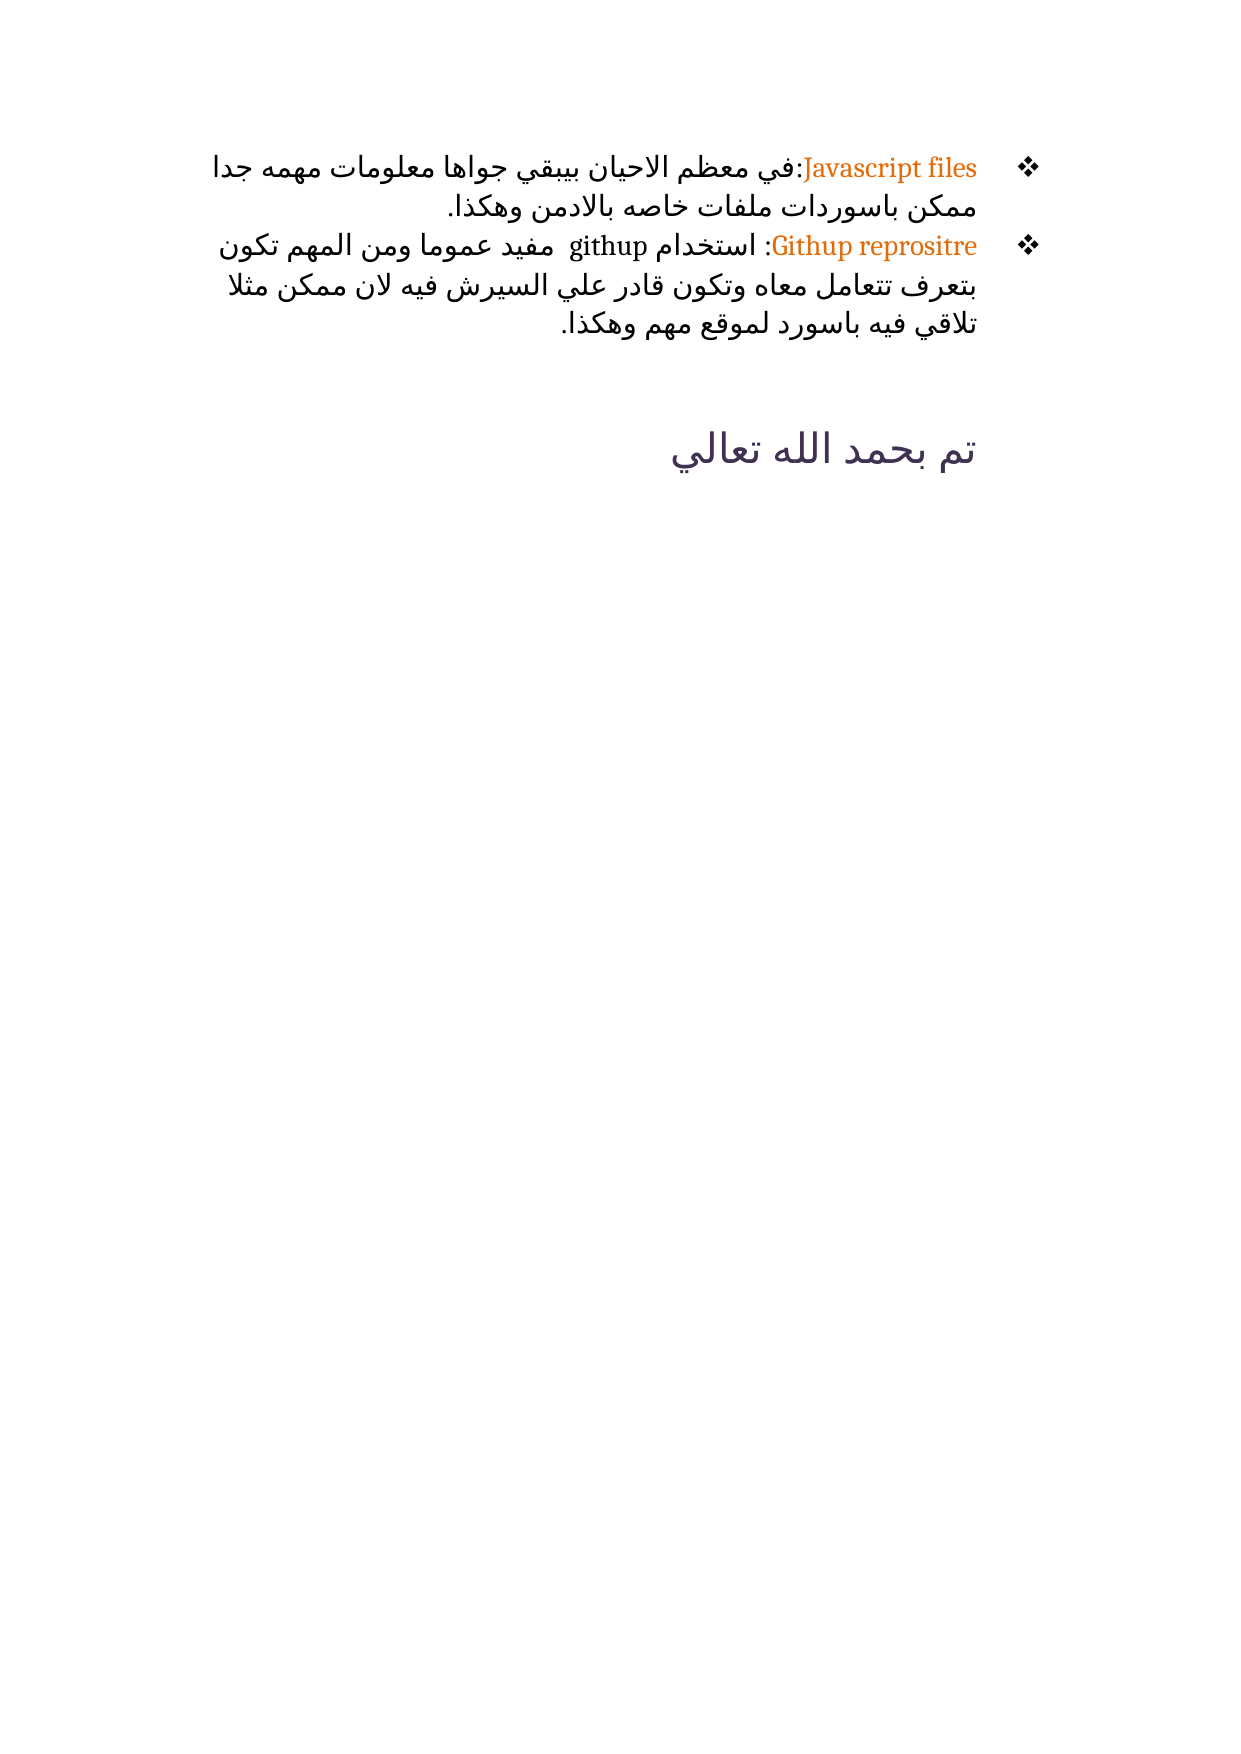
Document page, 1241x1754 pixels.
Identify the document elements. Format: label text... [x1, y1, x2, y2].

list Githup reprositre: استخدام githup مفيد عموما ومن المهم تكون بتعرف تتعامل معاه وتكون قادر علي السيرش فيه لان ممكن مثلا تلاقي فيه باسورد لموقع مهم وهكذا. [187, 228, 1015, 340]
list تم بحمد الله تعالي [187, 425, 978, 473]
list Javascript files:في معظم الاحيان بيبقي جواها معلومات مهمه جدا ممكن باسوردات ملفات خاصه بالادمن وهكذا. [187, 150, 1015, 223]
